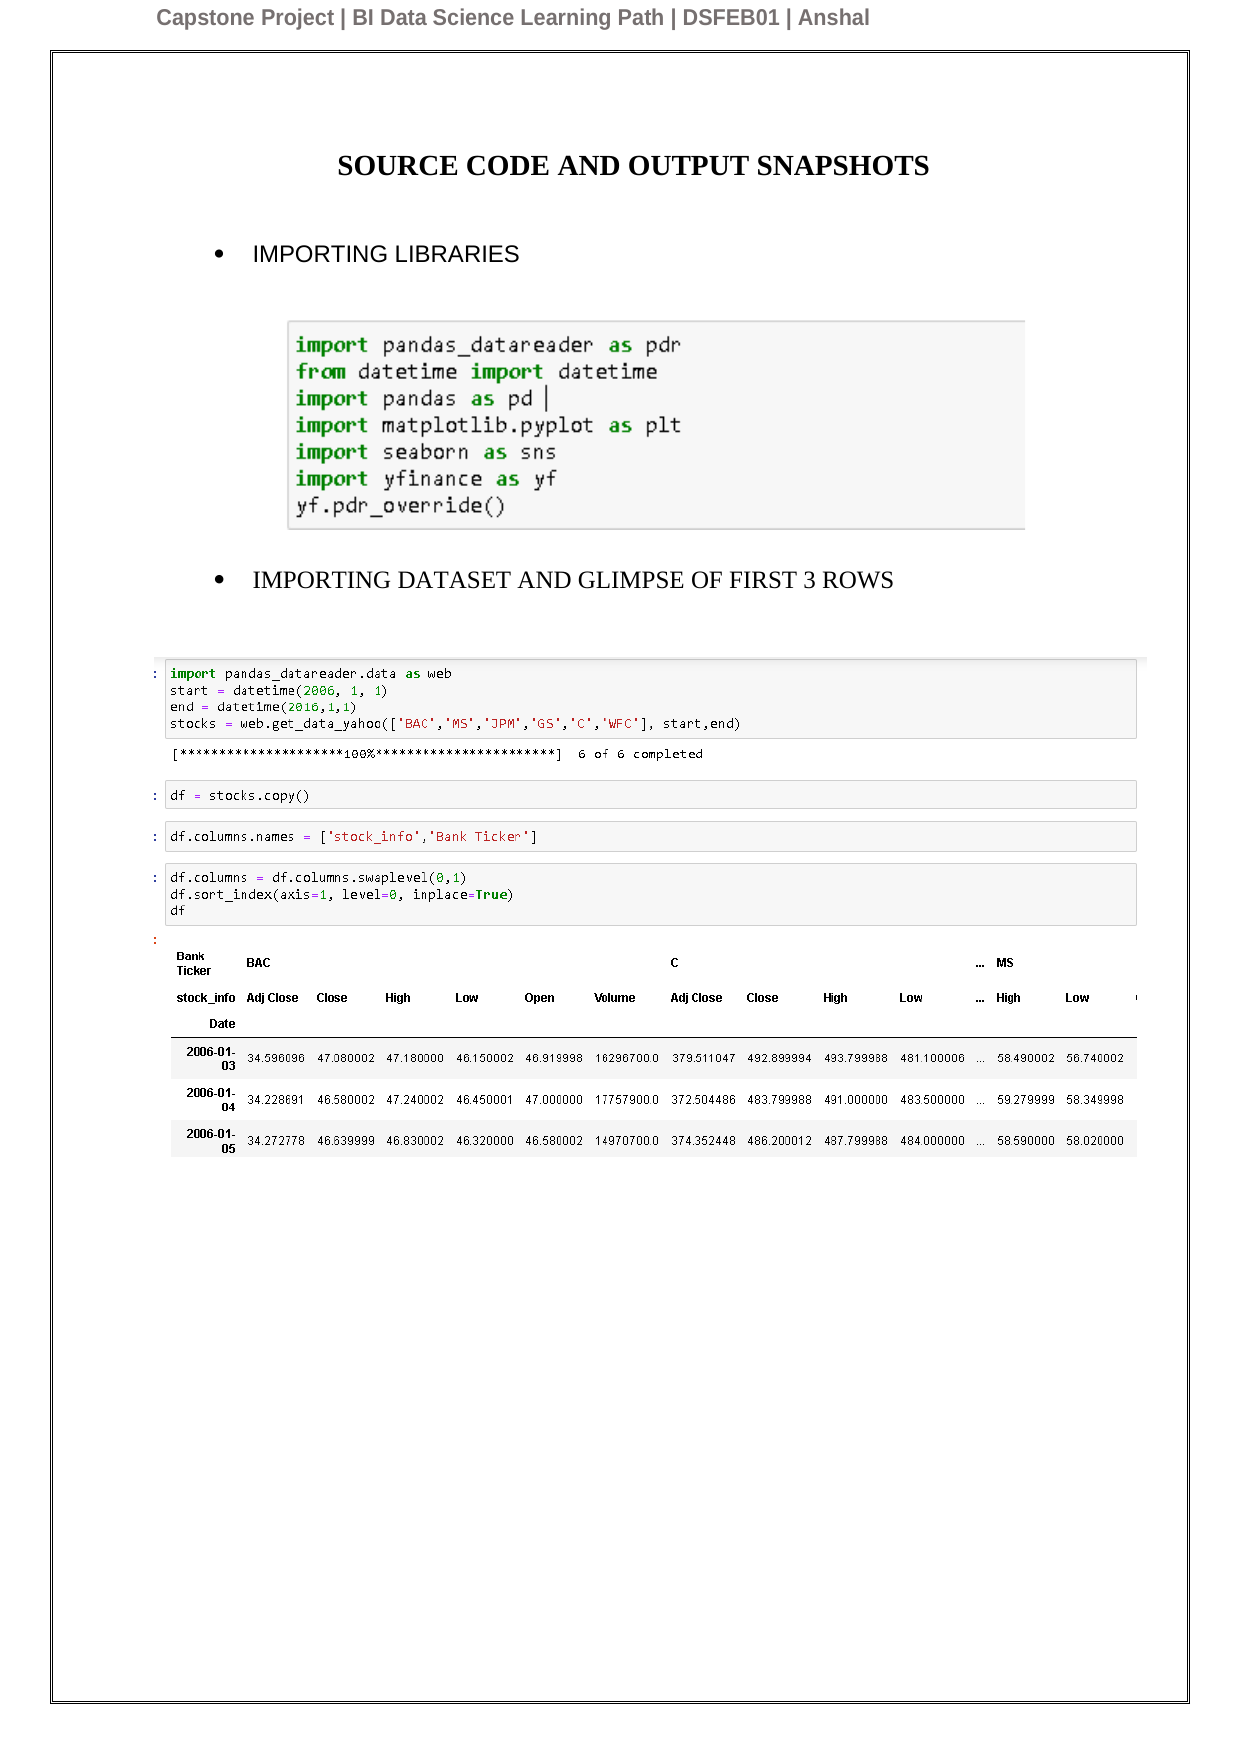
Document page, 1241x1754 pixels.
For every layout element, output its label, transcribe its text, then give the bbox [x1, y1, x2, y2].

picture [275, 317, 1026, 530]
picture [154, 654, 1147, 1157]
list IMPORTING LIBRARIES [215, 240, 1146, 268]
list IMPORTING DATASET AND GLIMPSE OF FIRST 3 ROWS [215, 565, 1146, 593]
subtitle SOURCE CODE AND OUTPUT SNAPSHOTS [154, 148, 1113, 182]
